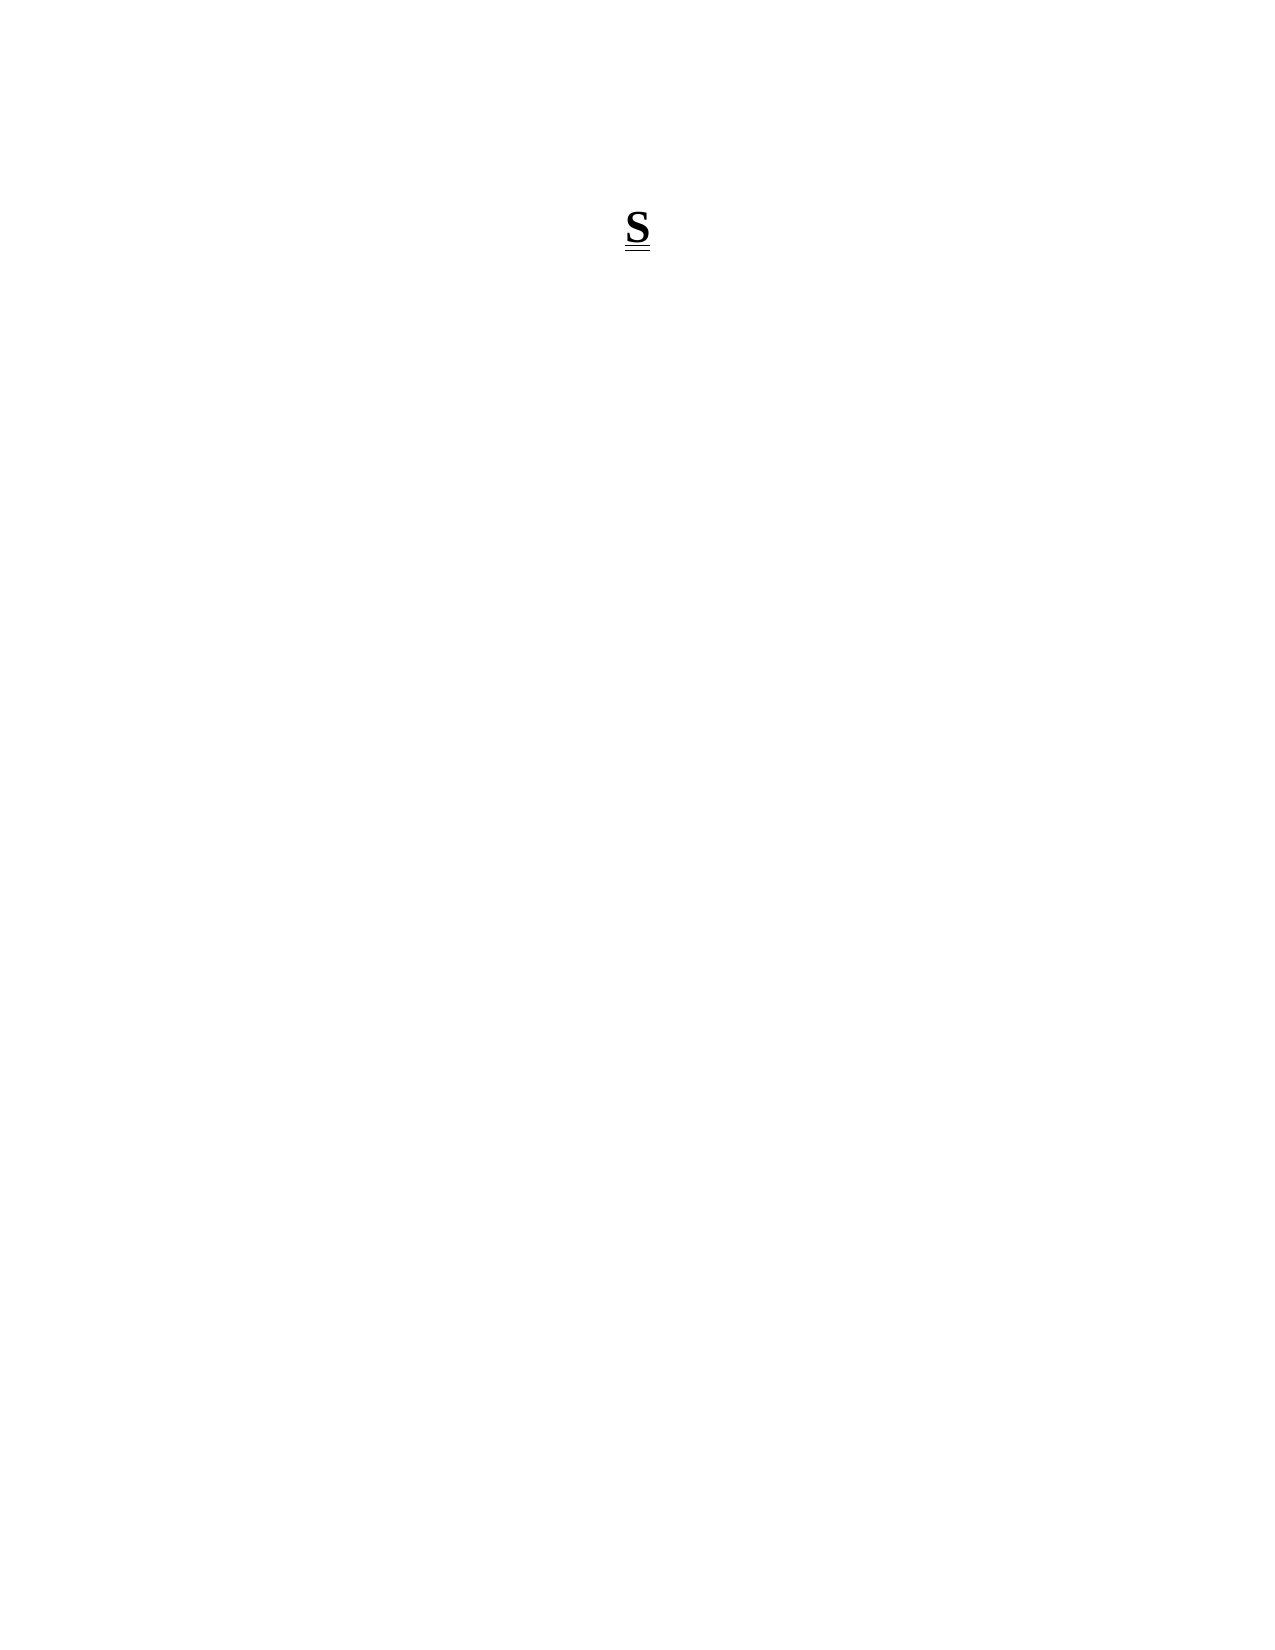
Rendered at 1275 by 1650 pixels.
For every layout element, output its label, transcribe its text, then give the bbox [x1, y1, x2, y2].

subtitle S [150, 200, 1125, 253]
